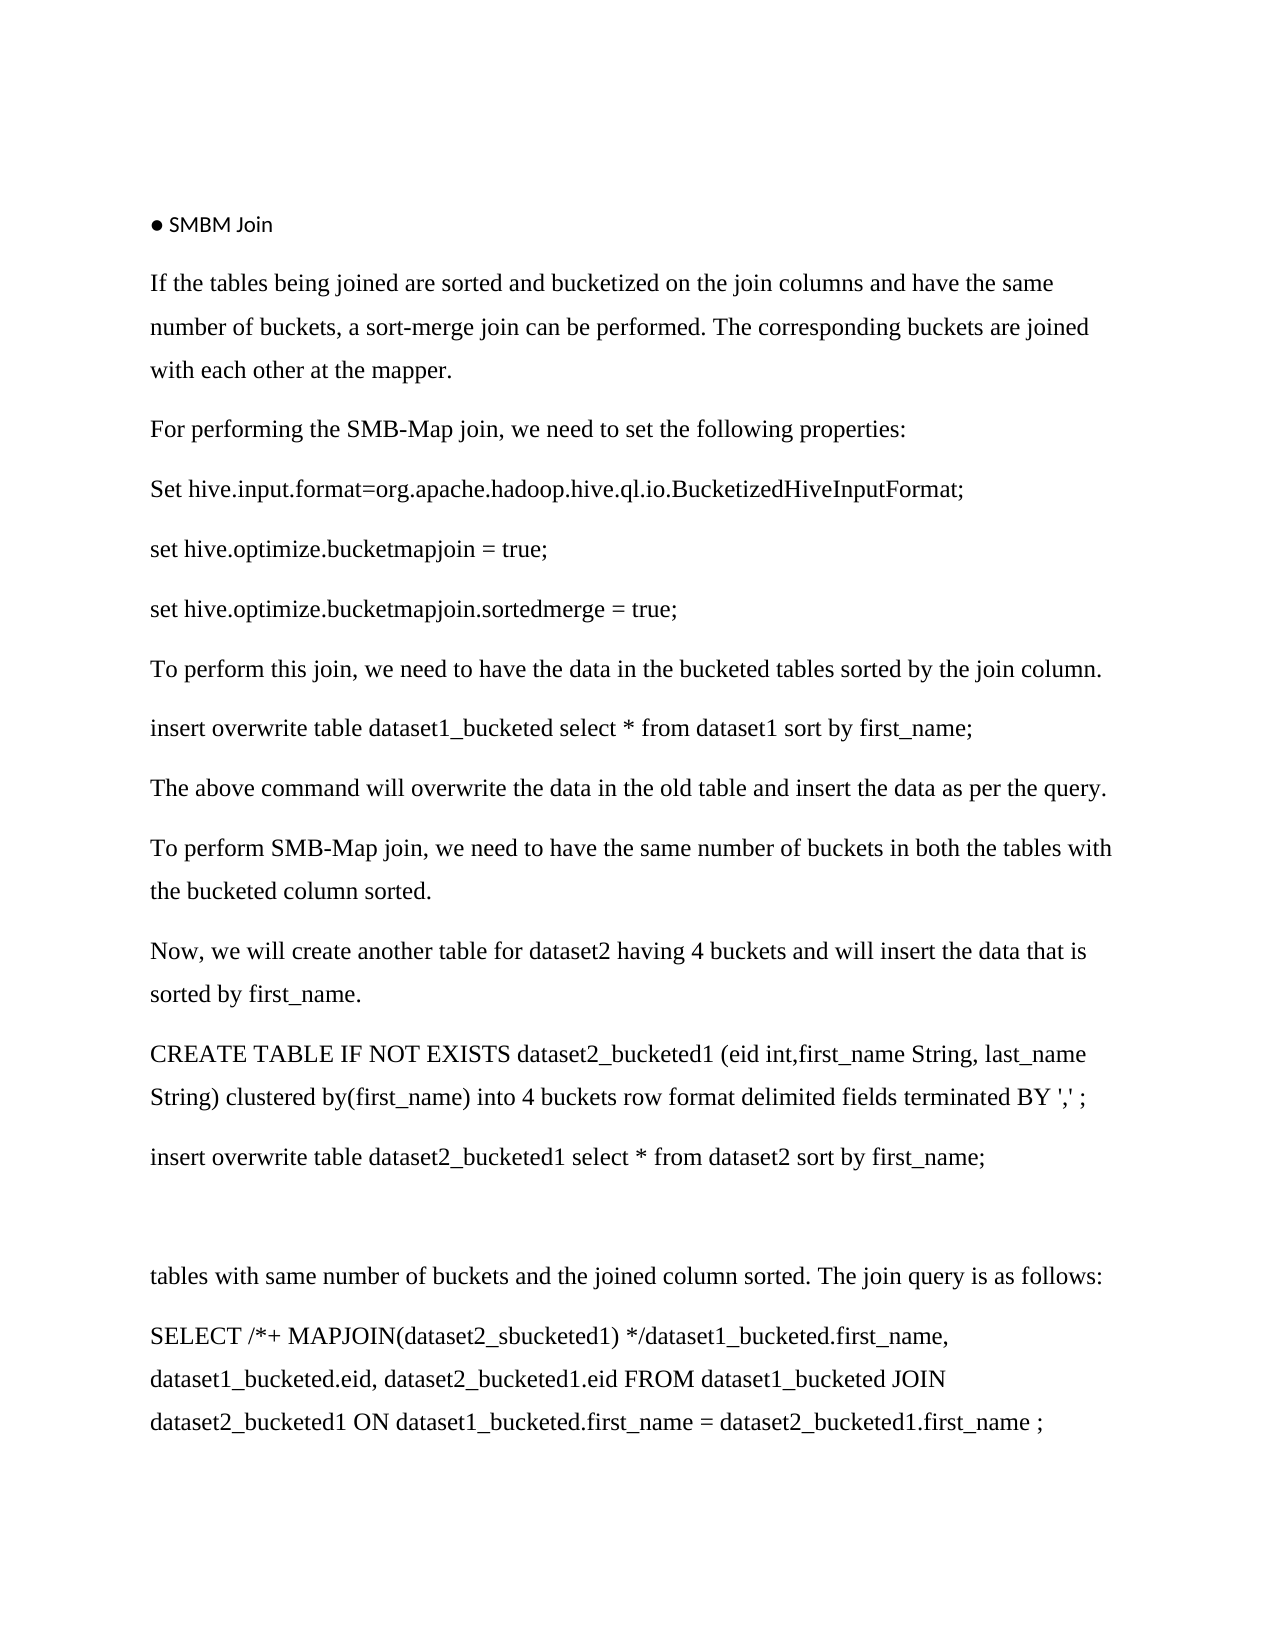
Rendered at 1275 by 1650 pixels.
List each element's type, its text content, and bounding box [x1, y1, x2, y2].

text The above command will overwrite the data in the old table and insert the data as per the query. [150, 773, 1125, 802]
text set hive.optimize.bucketmapjoin.sortedmerge = true; [150, 594, 1125, 623]
text SELECT /*+ MAPJOIN(dataset2_sbucketed1) */dataset1_bucketed.first_name, dataset1_bucketed.eid, dataset2_bucketed1.eid FROM dataset1_bucketed JOIN dataset2_bucketed1 ON dataset1_bucketed.first_name = dataset2_bucketed1.first_name ; [150, 1321, 1125, 1436]
text To perform SMB-Map join, we need to have the same number of buckets in both the tables with the bucketed column sorted. [150, 833, 1125, 905]
text For performing the SMB-Map join, we need to set the following properties: [150, 414, 1125, 443]
text insert overwrite table dataset2_bucketed1 select * from dataset2 sort by first_name; [150, 1142, 1125, 1171]
text If the tables being joined are sorted and bucketized on the join columns and have the same number of buckets, a sort-merge join can be performed. The corresponding buckets are joined with each other at the mapper. [150, 268, 1125, 383]
text Set hive.input.format=org.apache.hadoop.hive.ql.io.BucketizedHiveInputFormat; [150, 474, 1125, 503]
text set hive.optimize.bucketmapjoin = true; [150, 534, 1125, 563]
text To perform this join, we need to have the data in the bucketed tables sorted by the join column. [150, 654, 1125, 682]
text ● SMBM Join [150, 210, 1125, 238]
text CREATE TABLE IF NOT EXISTS dataset2_bucketed1 (eid int,first_name String, last_name String) clustered by(first_name) into 4 buckets row format delimited fields terminated BY ',' ; [150, 1039, 1125, 1111]
text insert overwrite table dataset1_bucketed select * from dataset1 sort by first_name; [150, 713, 1125, 742]
text Now, we will create another table for dataset2 having 4 buckets and will insert the data that is sorted by first_name. [150, 936, 1125, 1008]
text tables with same number of buckets and the joined column sorted. The join query is as follows: [150, 1261, 1125, 1290]
